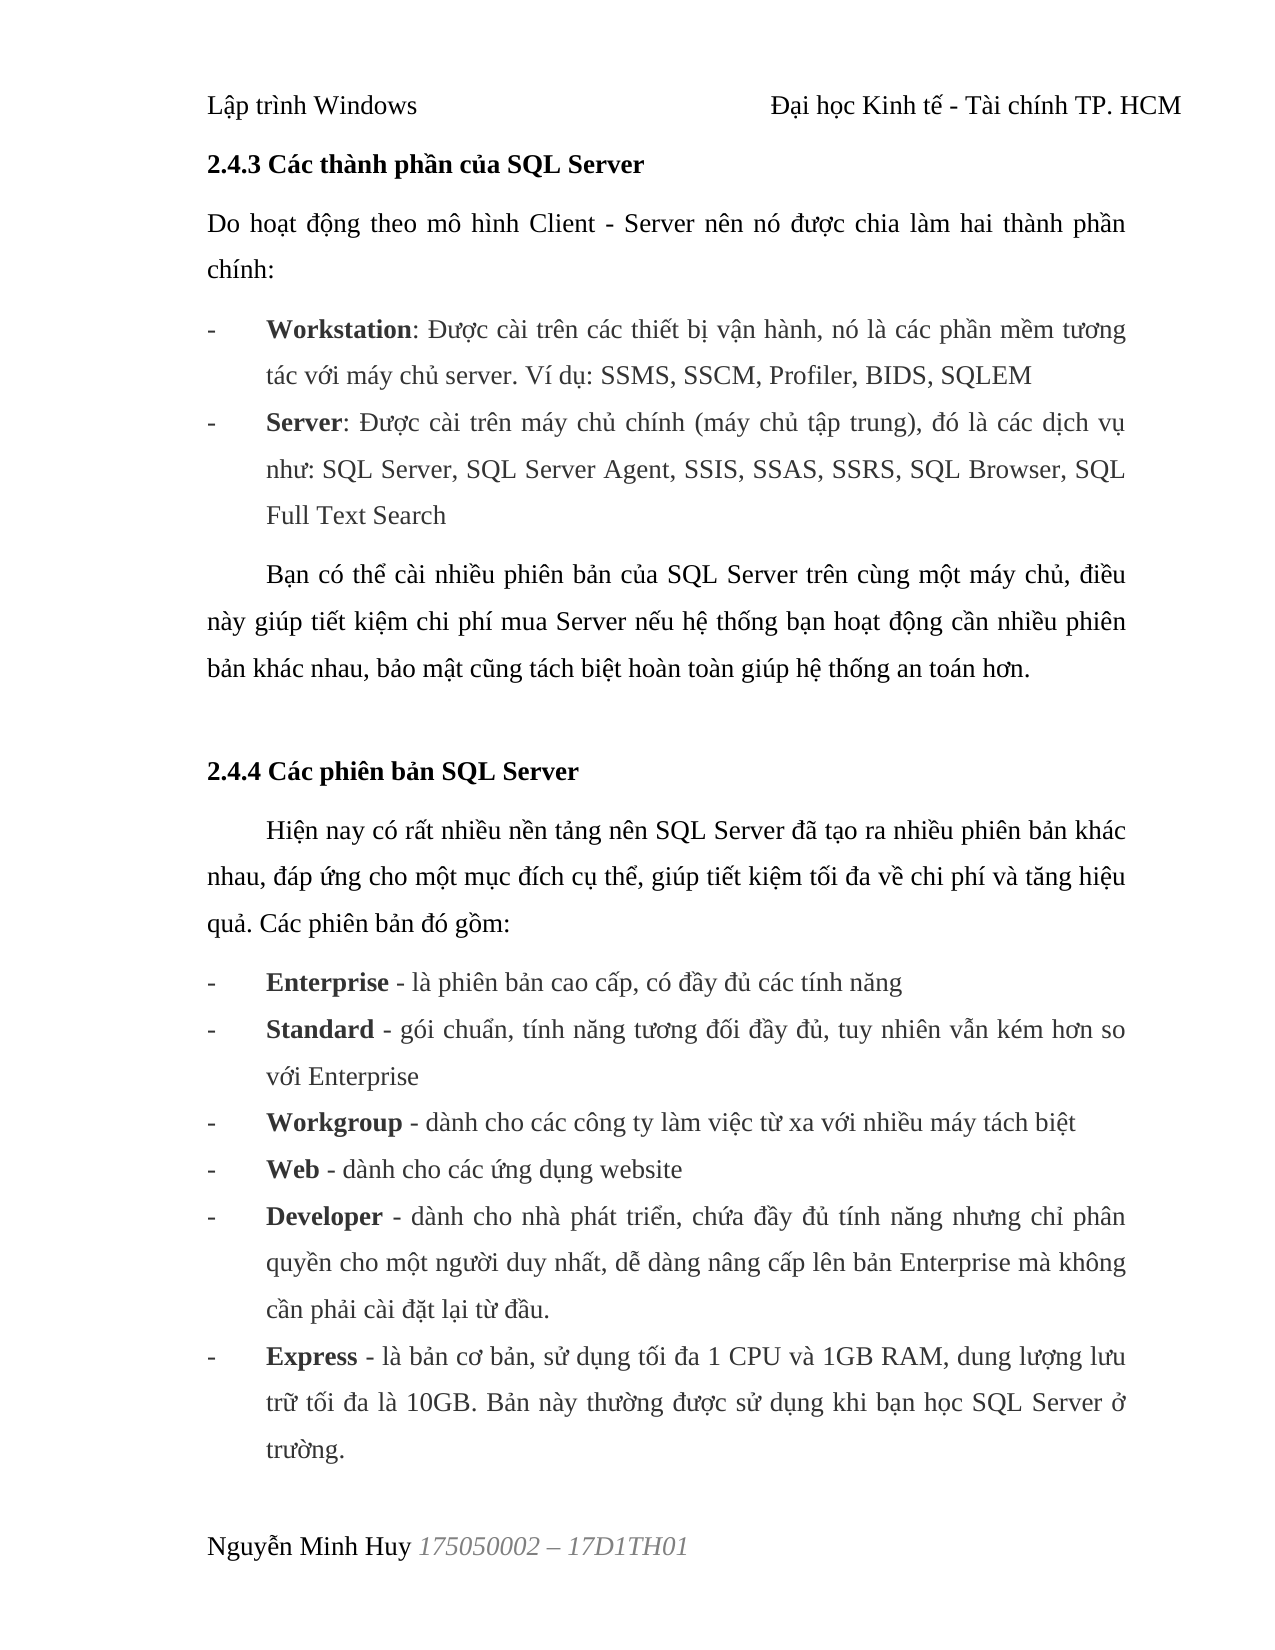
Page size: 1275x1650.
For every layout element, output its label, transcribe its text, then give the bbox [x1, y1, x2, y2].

list Standard - gói chuẩn, tính năng tương đối đầy đủ, tuy nhiên vẫn kém hơn so với Enterprise [207, 1013, 1127, 1091]
list Workgroup - dành cho các công ty làm việc từ xa với nhiều máy tách biệt [207, 1106, 1127, 1137]
list Server: Được cài trên máy chủ chính (máy chủ tập trung), đó là các dịch vụ như: SQL Server, SQL Server Agent, SSIS, SSAS, SSRS, SQL Browser, SQL Full Text Search [207, 406, 1127, 531]
text Do hoạt động theo mô hình Client - Server nên nó được chia làm hai thành phần chính: [207, 207, 1127, 285]
list Enterprise - là phiên bản cao cấp, có đầy đủ các tính năng [207, 966, 1127, 997]
list Express - là bản cơ bản, sử dụng tối đa 1 CPU và 1GB RAM, dung lượng lưu trữ tối đa là 10GB. Bản này thường được sử dụng khi bạn học SQL Server ở trường. [207, 1340, 1127, 1464]
text Bạn có thể cài nhiều phiên bản của SQL Server trên cùng một máy chủ, điều này giúp tiết kiệm chi phí mua Server nếu hệ thống bạn hoạt động cần nhiều phiên bản khác nhau, bảo mật cũng tách biệt hoàn toàn giúp hệ thống an toán hơn. [207, 558, 1127, 683]
subtitle Các phiên bản SQL Server [207, 755, 1127, 786]
list Developer - dành cho nhà phát triển, chứa đầy đủ tính năng nhưng chỉ phân quyền cho một người duy nhất, dễ dàng nâng cấp lên bản Enterprise mà không cần phải cài đặt lại từ đầu. [207, 1200, 1127, 1324]
subtitle Các thành phần của SQL Server [207, 148, 1127, 179]
list Web - dành cho các ứng dụng website [207, 1153, 1127, 1184]
text Hiện nay có rất nhiều nền tảng nên SQL Server đã tạo ra nhiều phiên bản khác nhau, đáp ứng cho một mục đích cụ thể, giúp tiết kiệm tối đa về chi phí và tăng hiệu quả. Các phiên bản đó gồm: [207, 814, 1127, 938]
list Workstation: Được cài trên các thiết bị vận hành, nó là các phần mềm tương tác với máy chủ server. Ví dụ: SSMS, SSCM, Profiler, BIDS, SQLEM [207, 313, 1127, 391]
